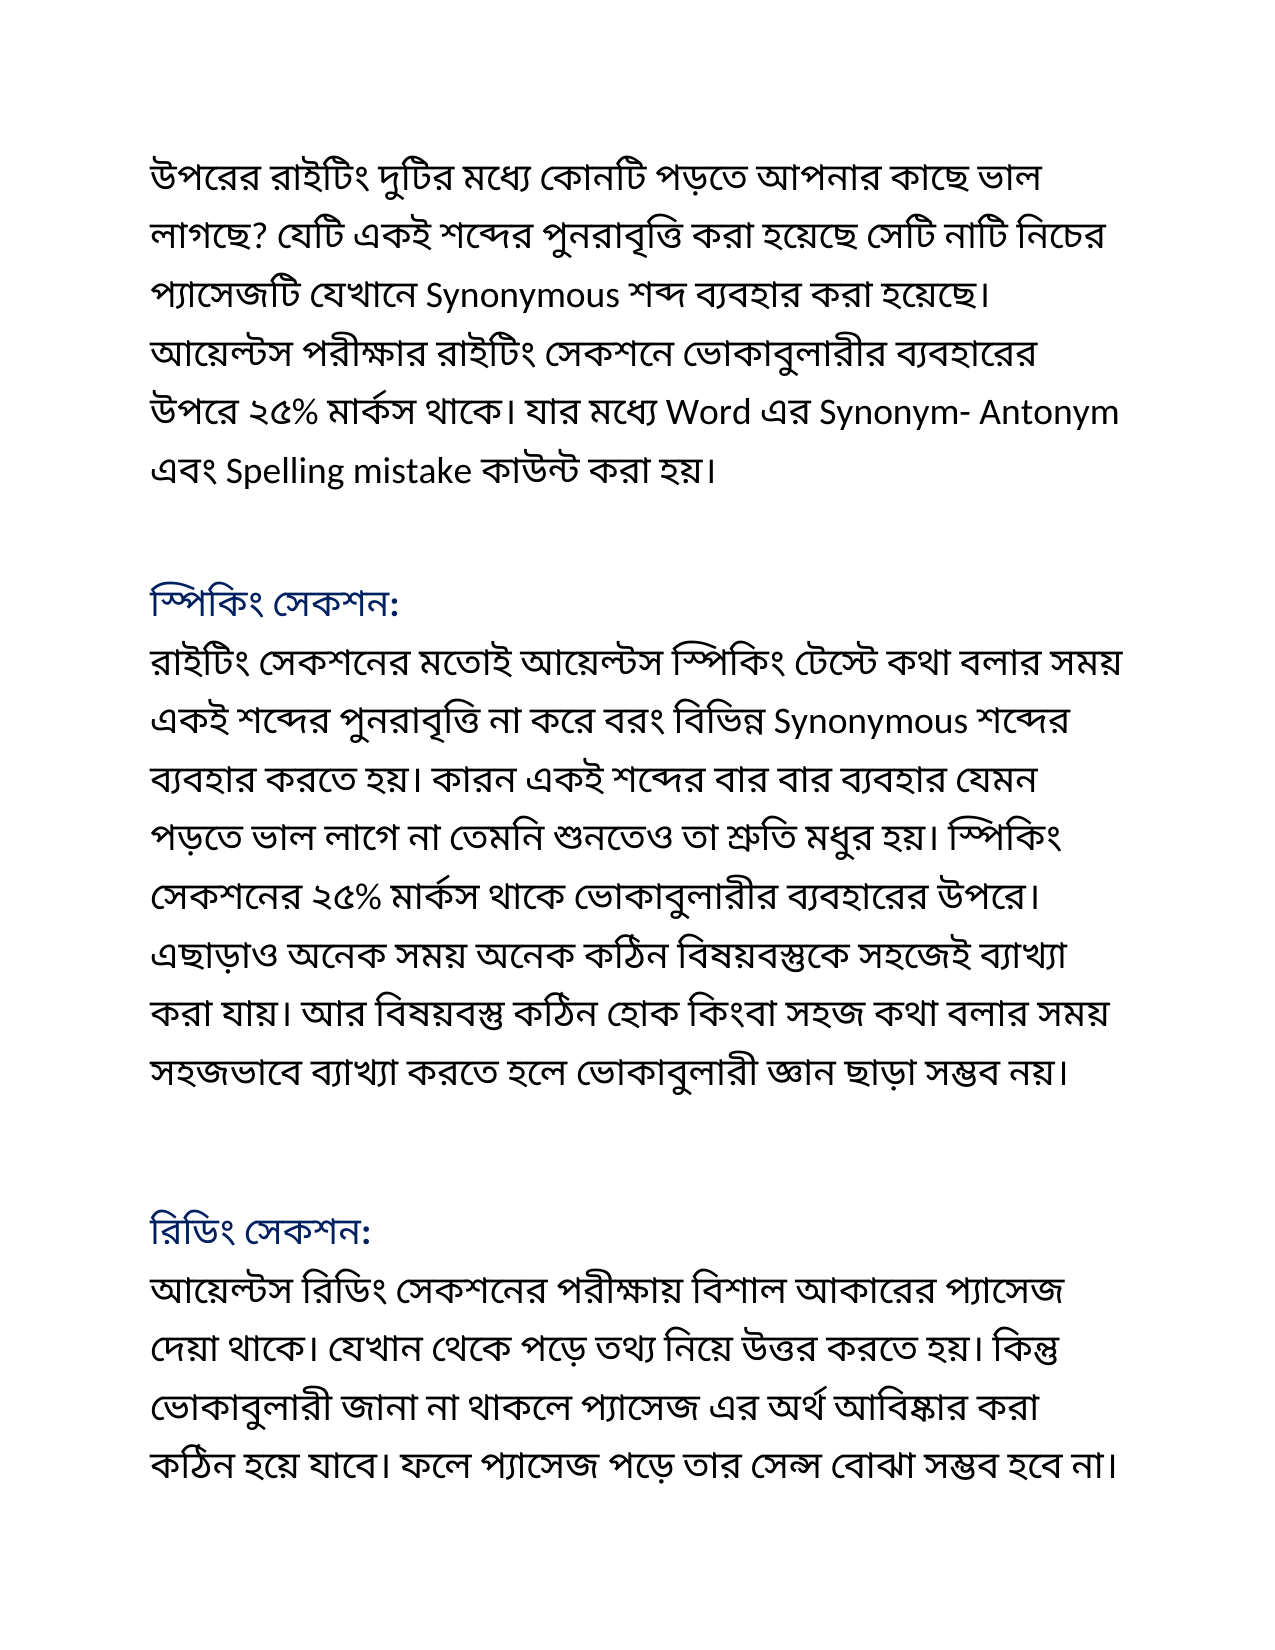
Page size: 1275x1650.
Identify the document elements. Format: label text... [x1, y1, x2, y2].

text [150, 1204, 1125, 1490]
text স্পিকিং সেকশন: রাইটিং সেকশনের মতোই আয়েল্টস স্পিকিং টেস্টে কথা বলার সময় একই শব্দের পুনরাবৃত্তি না করে বরং বিভিন্ন Synonymous শব্দের ব্যবহার করতে হয়। কারন একই শব্দের বার বার ব্যবহার যেমন পড়তে ভাল লাগে না তেমনি শুনতেও তা শ্রুতি মধুর হয়। স্পিকিং সেকশনের ২৫% মার্কস থাকে ভোকাবুলারীর ব্যবহারের উপরে। এছাড়াও অনেক সময় অনেক কঠিন বিষয়বস্তুকে সহজেই ব্যাখ্যা করা যায়। আর বিষয়বস্তু কঠিন হোক কিংবা সহজ কথা বলার সময় সহজভাবে ব্যাখ্যা করতে হলে ভোকাবুলারী জ্ঞান ছাড়া সম্ভব নয়। [150, 523, 1125, 1096]
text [150, 150, 1125, 494]
